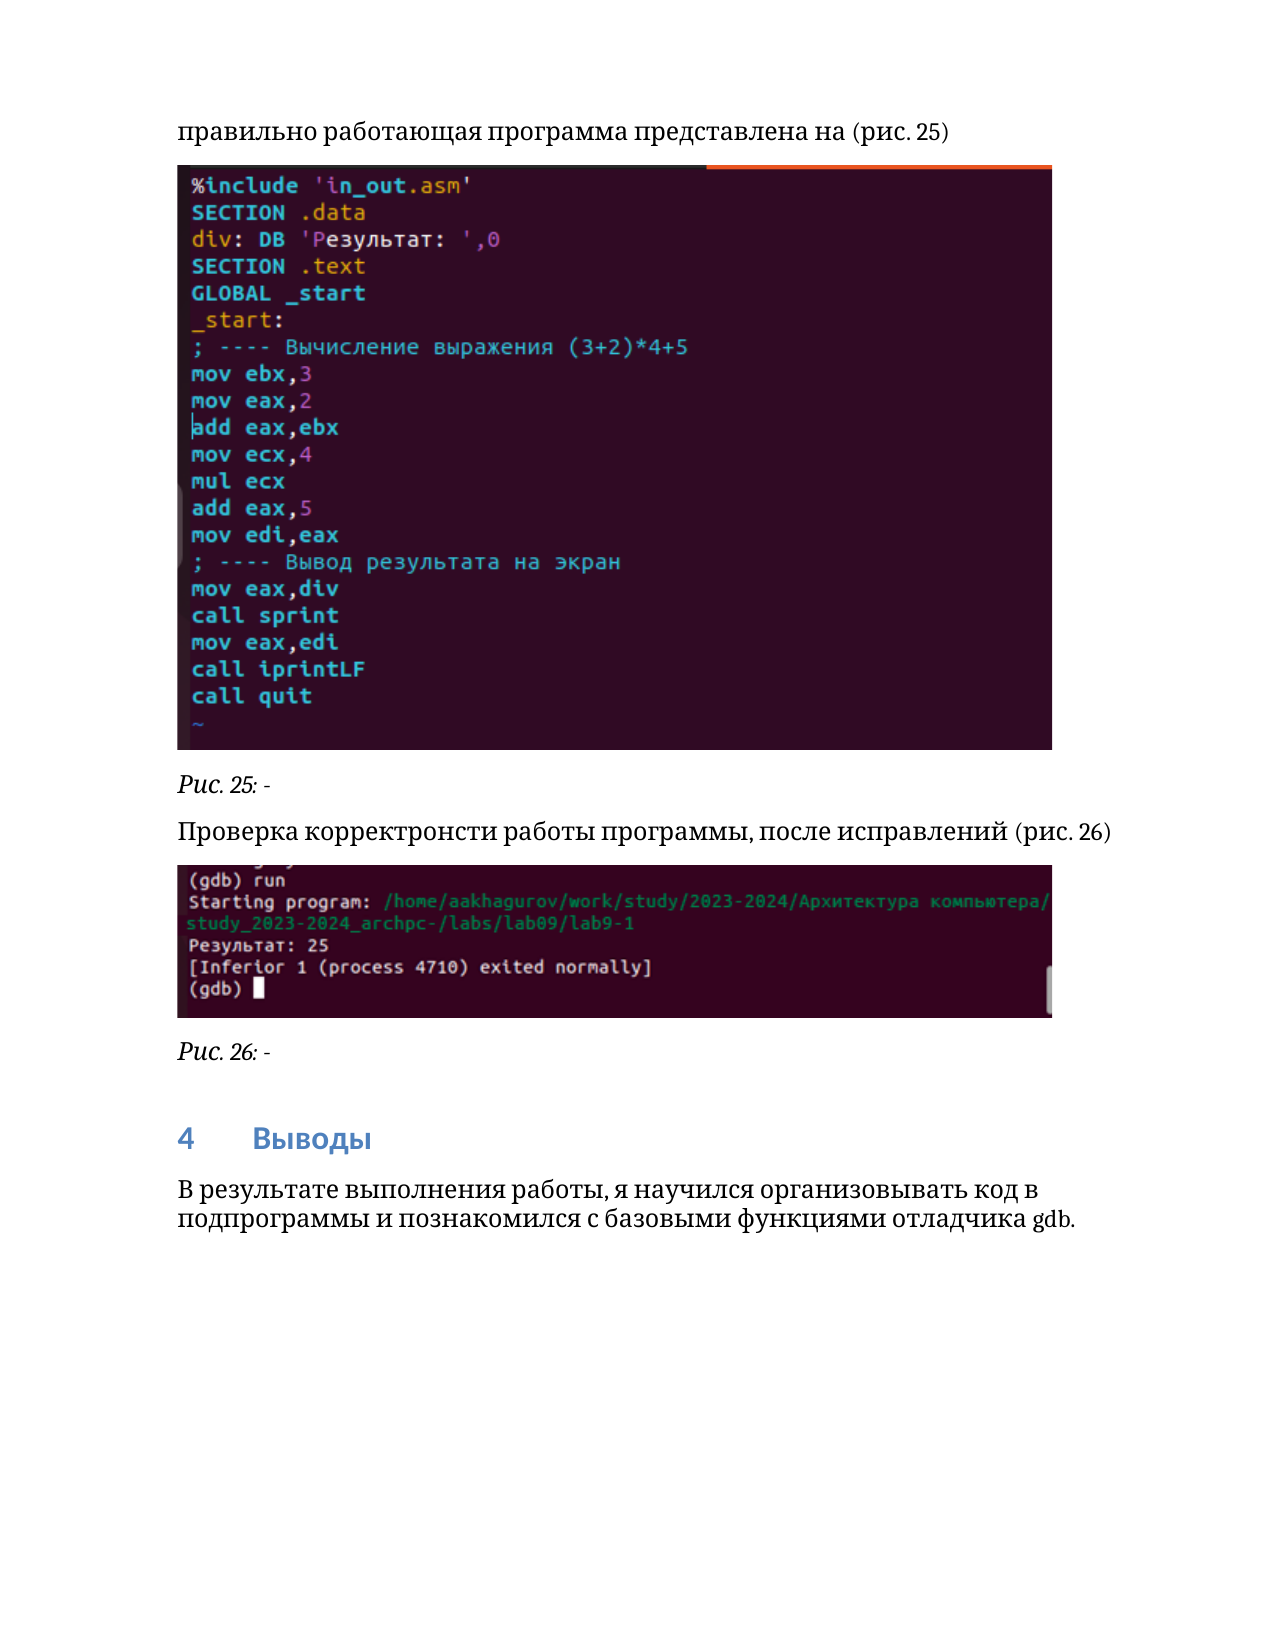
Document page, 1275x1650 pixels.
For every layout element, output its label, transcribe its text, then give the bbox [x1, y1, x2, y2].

subtitle 4 Выводы [177, 1117, 1186, 1158]
text правильно работающая программа представлена на (рис. 25) [177, 118, 1186, 147]
picture [177, 165, 1053, 750]
text В результате выполнения работы, я научился организовывать код в подпрограммы и познакомился с базовыми функциями отладчика gdb. [177, 1176, 1186, 1234]
text Проверка корректронсти работы программы, после исправлений (рис. 26) [177, 818, 1186, 847]
text Рис. 26: - [177, 1038, 1186, 1067]
picture [177, 865, 1053, 1018]
text Рис. 25: - [177, 771, 1186, 799]
